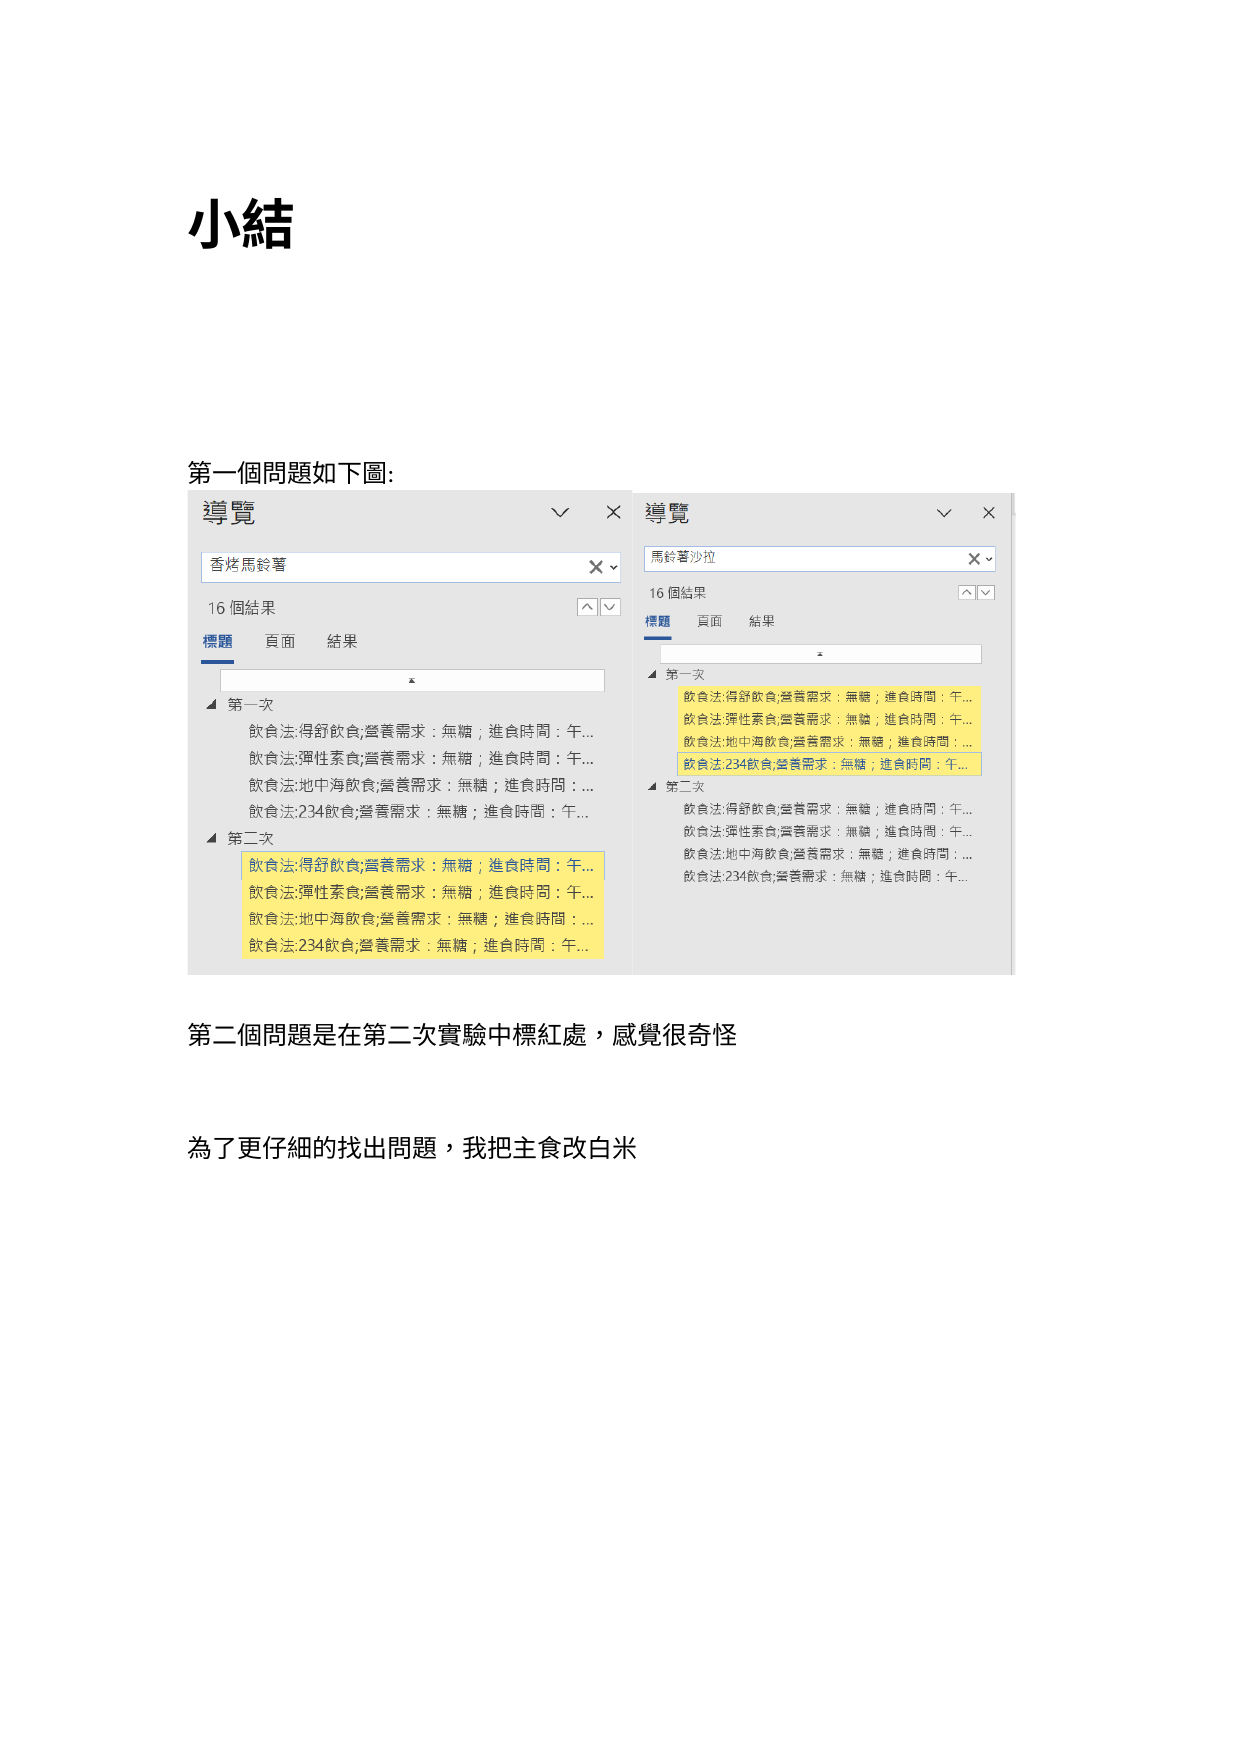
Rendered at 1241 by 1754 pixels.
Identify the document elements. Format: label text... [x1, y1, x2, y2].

text 為了更仔細的找出問題，我把主食改白米 [187, 1128, 1053, 1165]
picture [187, 490, 1016, 975]
subtitle 小結 [187, 164, 1053, 277]
text 第二個問題是在第二次實驗中標紅處，感覺很奇怪 [187, 1015, 1053, 1053]
text 第一個問題如下圖: [187, 453, 1053, 490]
